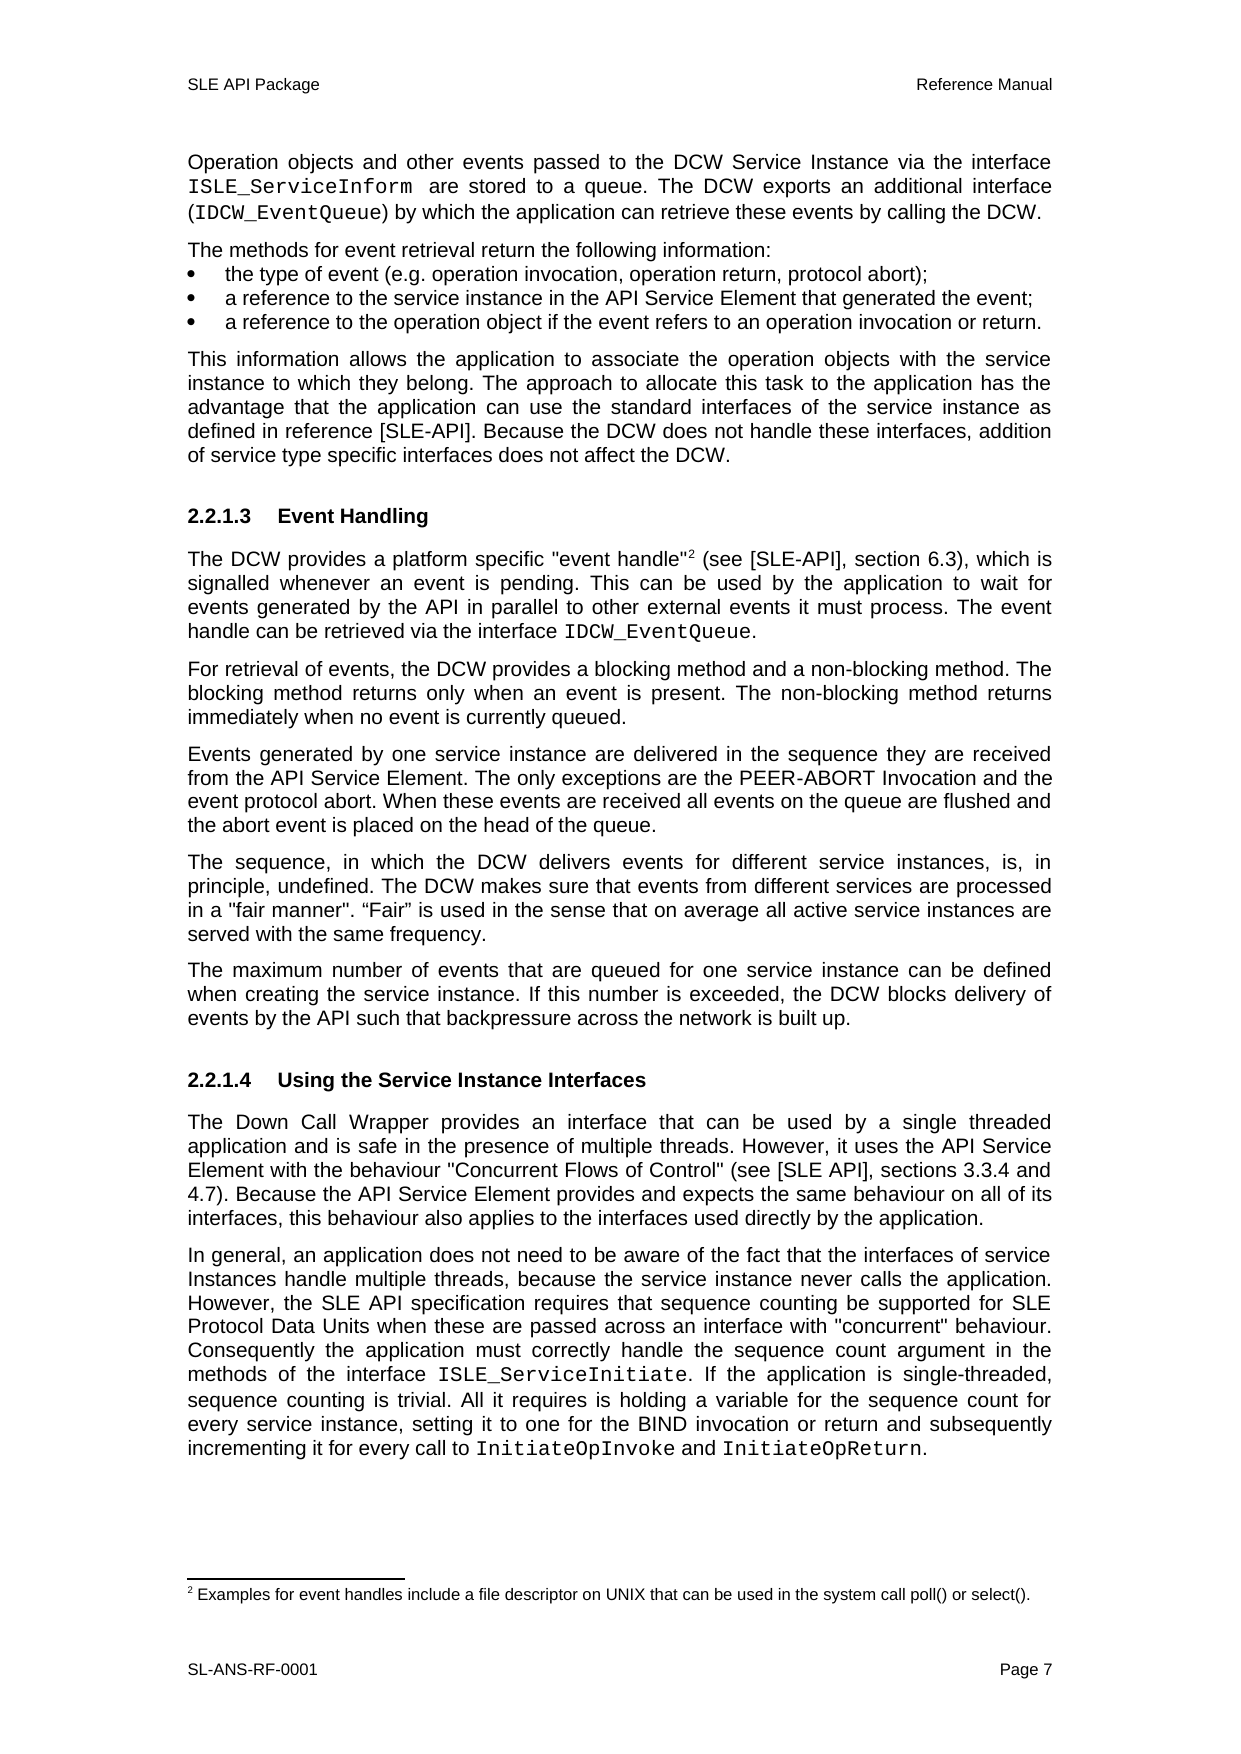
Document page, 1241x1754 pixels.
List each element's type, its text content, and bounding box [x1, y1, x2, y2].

text For retrieval of events, the DCW provides a blocking method and a non-blocking method. The blocking method returns only when an event is present. The non-blocking method returns immediately when no event is currently queued. [187, 657, 1053, 729]
text The sequence, in which the DCW delivers events for different service instances, is, in principle, undefined. The DCW makes sure that events from different services are processed in a "fair manner". “Fair” is used in the sense that on average all active service instances are served with the same frequency. [187, 850, 1053, 946]
text The maximum number of events that are queued for one service instance can be defined when creating the service instance. If this number is exceeded, the DCW blocks delivery of events by the API such that backpressure across the network is built up. [187, 958, 1053, 1030]
text Operation objects and other events passed to the DCW Service Instance via the interface ISLE_ServiceInform are stored to a queue. The DCW exports an additional interface (IDCW_EventQueue) by which the application can retrieve these events by calling the DCW. [187, 150, 1053, 226]
text This information allows the application to associate the operation objects with the service instance to which they belong. The approach to allocate this task to the application has the advantage that the application can use the standard interfaces of the service instance as defined in reference [SLE-API]. Because the DCW does not handle these interfaces, addition of service type specific interfaces does not affect the DCW. [187, 347, 1053, 467]
list a reference to the operation object if the event refers to an operation invocation or return. [187, 310, 1053, 334]
subtitle Using the Service Instance Interfaces [187, 1067, 1053, 1091]
list the type of event (e.g. operation invocation, operation return, protocol abort); [187, 262, 1053, 286]
text Events generated by one service instance are delivered in the sequence they are received from the API Service Element. The only exceptions are the PEER-ABORT Invocation and the event protocol abort. When these events are received all events on the queue are flushed and the abort event is placed on the head of the queue. [187, 741, 1053, 837]
text The DCW provides a platform specific "event handle" (see [SLE-API], section 6.3), which is signalled whenever an event is pending. This can be used by the application to wait for events generated by the API in parallel to other external events it must process. The event handle can be retrieved via the interface IDCW_EventQueue. [187, 547, 1053, 644]
text The Down Call Wrapper provides an interface that can be used by a single threaded application and is safe in the presence of multiple threads. However, it uses the API Service Element with the behaviour "Concurrent Flows of Control" (see [SLE API], sections 3.3.4 and 4.7). Because the API Service Element provides and expects the same behaviour on all of its interfaces, this behaviour also applies to the interfaces used directly by the application. [187, 1110, 1053, 1230]
subtitle Event Handling [187, 504, 1053, 528]
text In general, an application does not need to be aware of the fact that the interfaces of service Instances handle multiple threads, because the service instance never calls the application. However, the SLE API specification requires that sequence counting be supported for SLE Protocol Data Units when these are passed across an interface with "concurrent" behaviour. Consequently the application must correctly handle the sequence count argument in the methods of the interface ISLE_ServiceInitiate. If the application is single-threaded, sequence counting is trivial. All it requires is holding a variable for the sequence count for every service instance, setting it to one for the BIND invocation or return and subsequently incrementing it for every call to InitiateOpInvoke and InitiateOpReturn. [187, 1242, 1053, 1462]
list a reference to the service instance in the API Service Element that generated the event; [187, 286, 1053, 310]
text The methods for event retrieval return the following information: [187, 238, 1053, 262]
